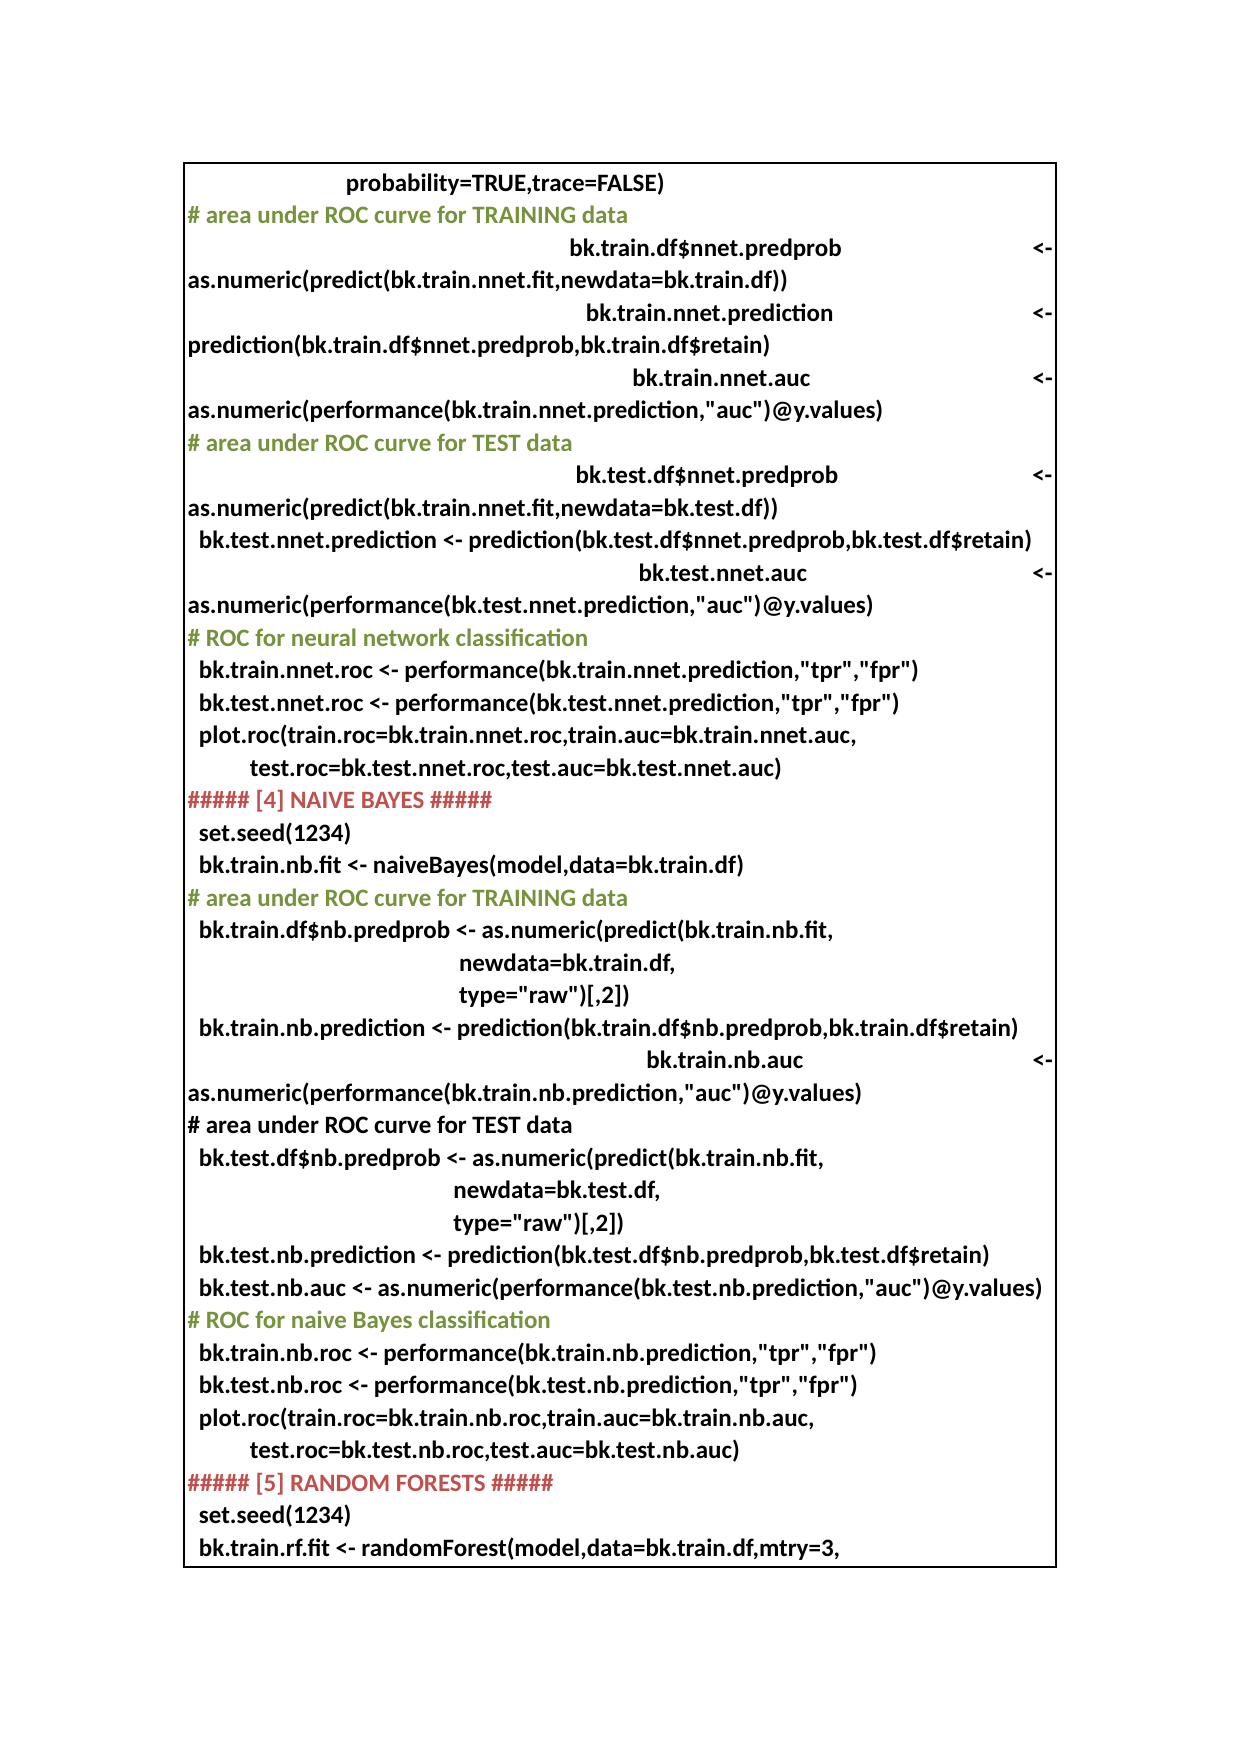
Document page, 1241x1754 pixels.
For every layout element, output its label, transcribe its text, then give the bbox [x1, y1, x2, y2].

text bk.train.nnet.auc <- as.numeric(performance(bk.train.nnet.prediction,"auc")@y.values) [187, 361, 1053, 426]
text bk.test.nnet.auc <- as.numeric(performance(bk.test.nnet.prediction,"auc")@y.values) [187, 556, 1053, 621]
text set.seed(1234) [187, 816, 1053, 849]
text bk.train.nb.roc <- performance(bk.train.nb.prediction,"tpr","fpr") [187, 1336, 1053, 1369]
text # area under ROC curve for TEST data [187, 426, 1053, 459]
text # area under ROC curve for TEST data [187, 1109, 1053, 1141]
text # area under ROC curve for TRAINING data [187, 881, 1053, 914]
text # ROC for naive Bayes classification [187, 1304, 1053, 1336]
text bk.train.rf.fit <- randomForest(model,data=bk.train.df,mtry=3, [185, 1527, 1055, 1566]
text type="raw")[,2]) [187, 979, 1053, 1011]
text test.roc=bk.test.nnet.roc,test.auc=bk.test.nnet.auc) [187, 751, 1053, 784]
text type="raw")[,2]) [187, 1206, 1053, 1239]
text bk.train.nnet.roc <- performance(bk.train.nnet.prediction,"tpr","fpr") [187, 654, 1053, 686]
text plot.roc(train.roc=bk.train.nnet.roc,train.auc=bk.train.nnet.auc, [187, 719, 1053, 751]
text probability=TRUE,trace=FALSE) [185, 164, 1055, 199]
text # ROC for neural network classification [187, 621, 1053, 654]
text bk.train.nb.auc <- as.numeric(performance(bk.train.nb.prediction,"auc")@y.values) [187, 1044, 1053, 1109]
text bk.train.nb.prediction <- prediction(bk.train.df$nb.predprob,bk.train.df$retain) [187, 1011, 1053, 1044]
text bk.test.nnet.prediction <- prediction(bk.test.df$nnet.predprob,bk.test.df$retain) [187, 524, 1053, 556]
text bk.test.nb.prediction <- prediction(bk.test.df$nb.predprob,bk.test.df$retain) [187, 1239, 1053, 1271]
text set.seed(1234) [187, 1499, 1053, 1527]
text bk.test.nnet.roc <- performance(bk.test.nnet.prediction,"tpr","fpr") [187, 686, 1053, 719]
text bk.train.nb.fit <- naiveBayes(model,data=bk.train.df) [187, 849, 1053, 881]
text bk.test.nb.auc <- as.numeric(performance(bk.test.nb.prediction,"auc")@y.values) [187, 1271, 1053, 1304]
text newdata=bk.test.df, [187, 1174, 1053, 1206]
text plot.roc(train.roc=bk.train.nb.roc,train.auc=bk.train.nb.auc, [187, 1401, 1053, 1434]
text bk.test.nb.roc <- performance(bk.test.nb.prediction,"tpr","fpr") [187, 1369, 1053, 1401]
text bk.test.df$nnet.predprob <- as.numeric(predict(bk.train.nnet.fit,newdata=bk.test.df)) [187, 459, 1053, 524]
text bk.train.nnet.prediction <- prediction(bk.train.df$nnet.predprob,bk.train.df$retain) [187, 296, 1053, 361]
text ##### [5] RANDOM FORESTS ##### [187, 1466, 1053, 1499]
text bk.train.df$nb.predprob <- as.numeric(predict(bk.train.nb.fit, [187, 914, 1053, 946]
text ##### [4] NAIVE BAYES ##### [187, 784, 1053, 816]
text bk.train.df$nnet.predprob <- as.numeric(predict(bk.train.nnet.fit,newdata=bk.train.df)) [187, 231, 1053, 296]
text bk.test.df$nb.predprob <- as.numeric(predict(bk.train.nb.fit, [187, 1141, 1053, 1174]
text # area under ROC curve for TRAINING data [187, 199, 1053, 231]
text newdata=bk.train.df, [187, 946, 1053, 979]
text test.roc=bk.test.nb.roc,test.auc=bk.test.nb.auc) [187, 1434, 1053, 1466]
